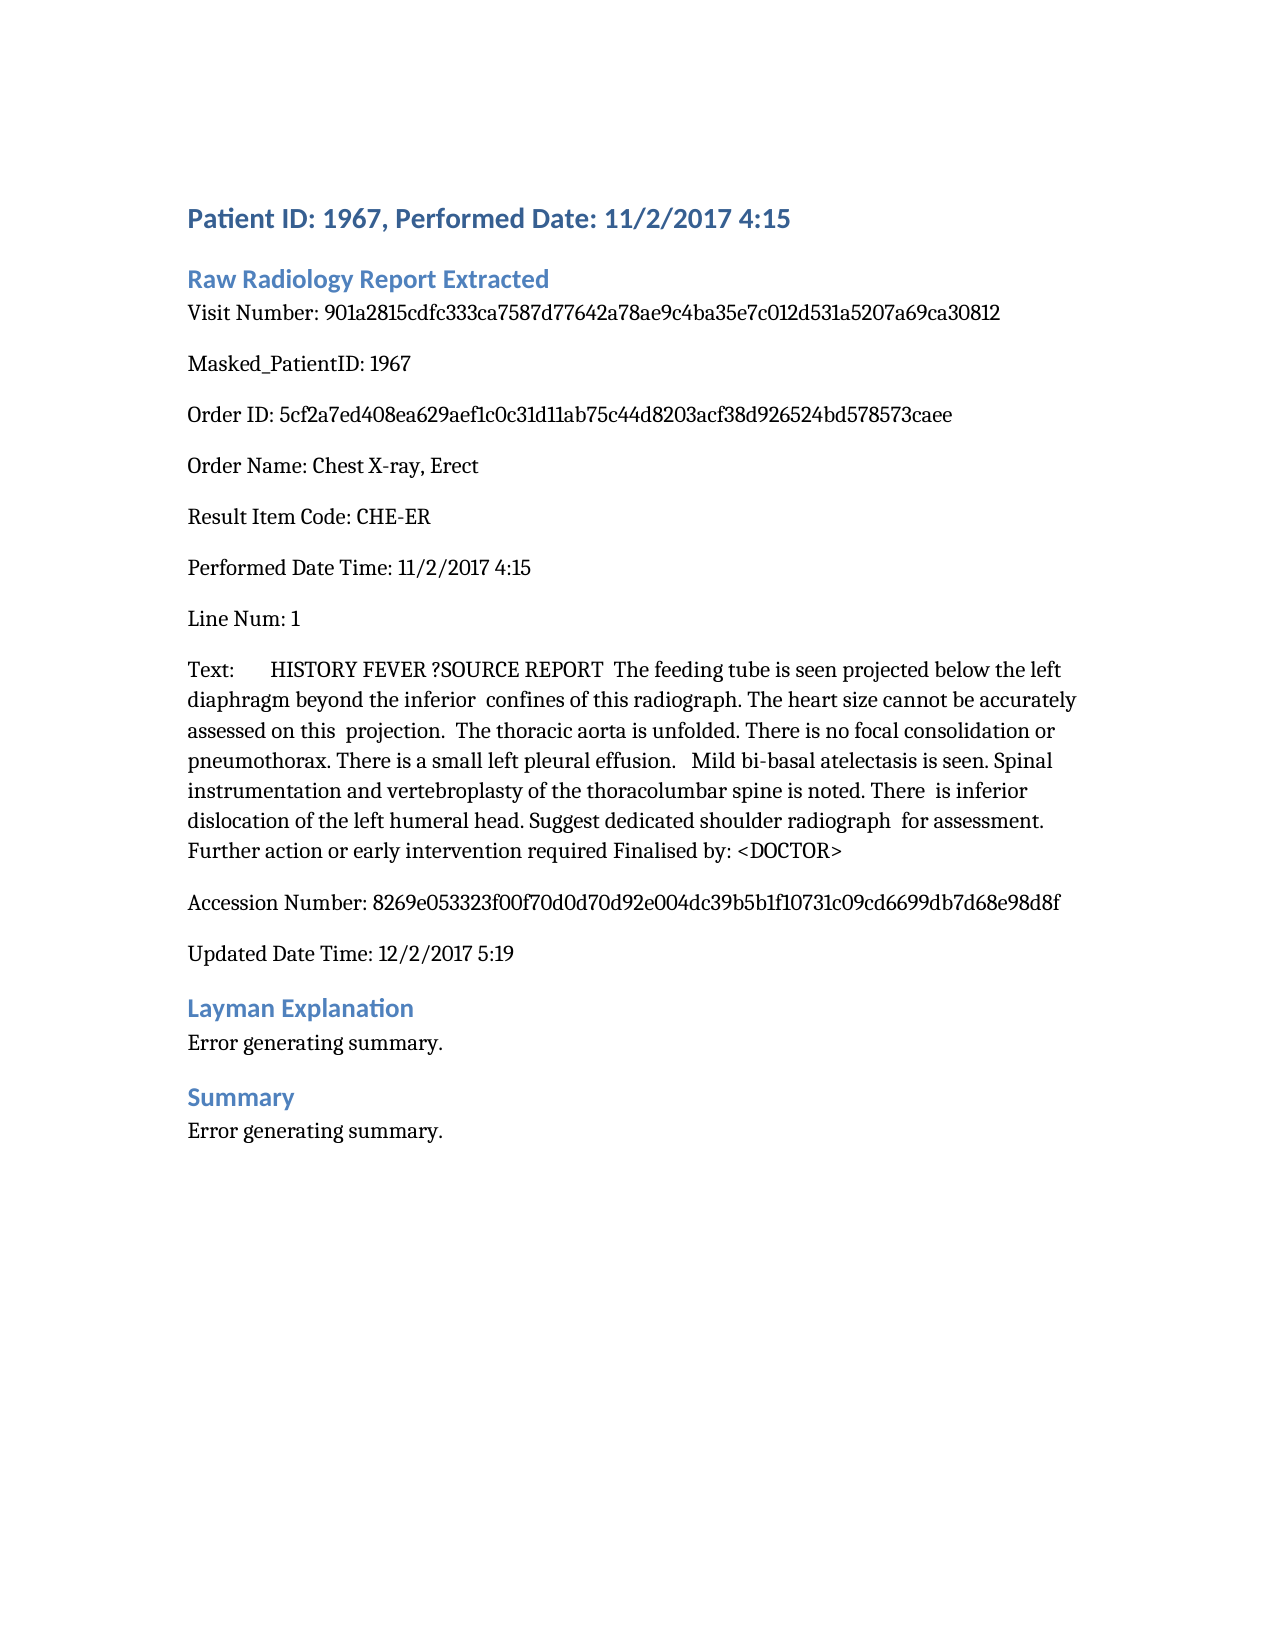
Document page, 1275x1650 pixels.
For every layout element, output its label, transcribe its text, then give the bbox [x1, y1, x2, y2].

text Error generating summary. [187, 1118, 1087, 1144]
text Result Item Code: CHE-ER [187, 504, 1087, 530]
text Updated Date Time: 12/2/2017 5:19 [187, 940, 1087, 967]
subtitle Summary [187, 1080, 1087, 1113]
text Visit Number: 901a2815cdfc333ca7587d77642a78ae9c4ba35e7c012d531a5207a69ca30812 [187, 300, 1087, 326]
subtitle Layman Explanation [187, 991, 1087, 1024]
subtitle Raw Radiology Report Extracted [187, 262, 1087, 295]
text Order ID: 5cf2a7ed408ea629aef1c0c31d11ab75c44d8203acf38d926524bd578573caee [187, 402, 1087, 428]
text Performed Date Time: 11/2/2017 4:15 [187, 555, 1087, 581]
text Accession Number: 8269e053323f00f70d0d70d92e004dc39b5b1f10731c09cd6699db7d68e98d8f [187, 889, 1087, 916]
subtitle Patient ID: 1967, Performed Date: 11/2/2017 4:15 [187, 200, 1087, 236]
text Error generating summary. [187, 1029, 1087, 1056]
text Masked_PatientID: 1967 [187, 351, 1087, 377]
text Text: HISTORY FEVER ?SOURCE REPORT The feeding tube is seen projected below the left diaphragm beyond the inferior confines of this radiograph. The heart size cannot be accurately assessed on this projection. The thoracic aorta is unfolded. There is no focal consolidation or pneumothorax. There is a small left pleural effusion. Mild bi-basal atelectasis is seen. Spinal instrumentation and vertebroplasty of the thoracolumbar spine is noted. There is inferior dislocation of the left humeral head. Suggest dedicated shoulder radiograph for assessment. Further action or early intervention required Finalised by: <DOCTOR> [187, 657, 1087, 864]
text Line Num: 1 [187, 606, 1087, 632]
text Order Name: Chest X-ray, Erect [187, 453, 1087, 479]
